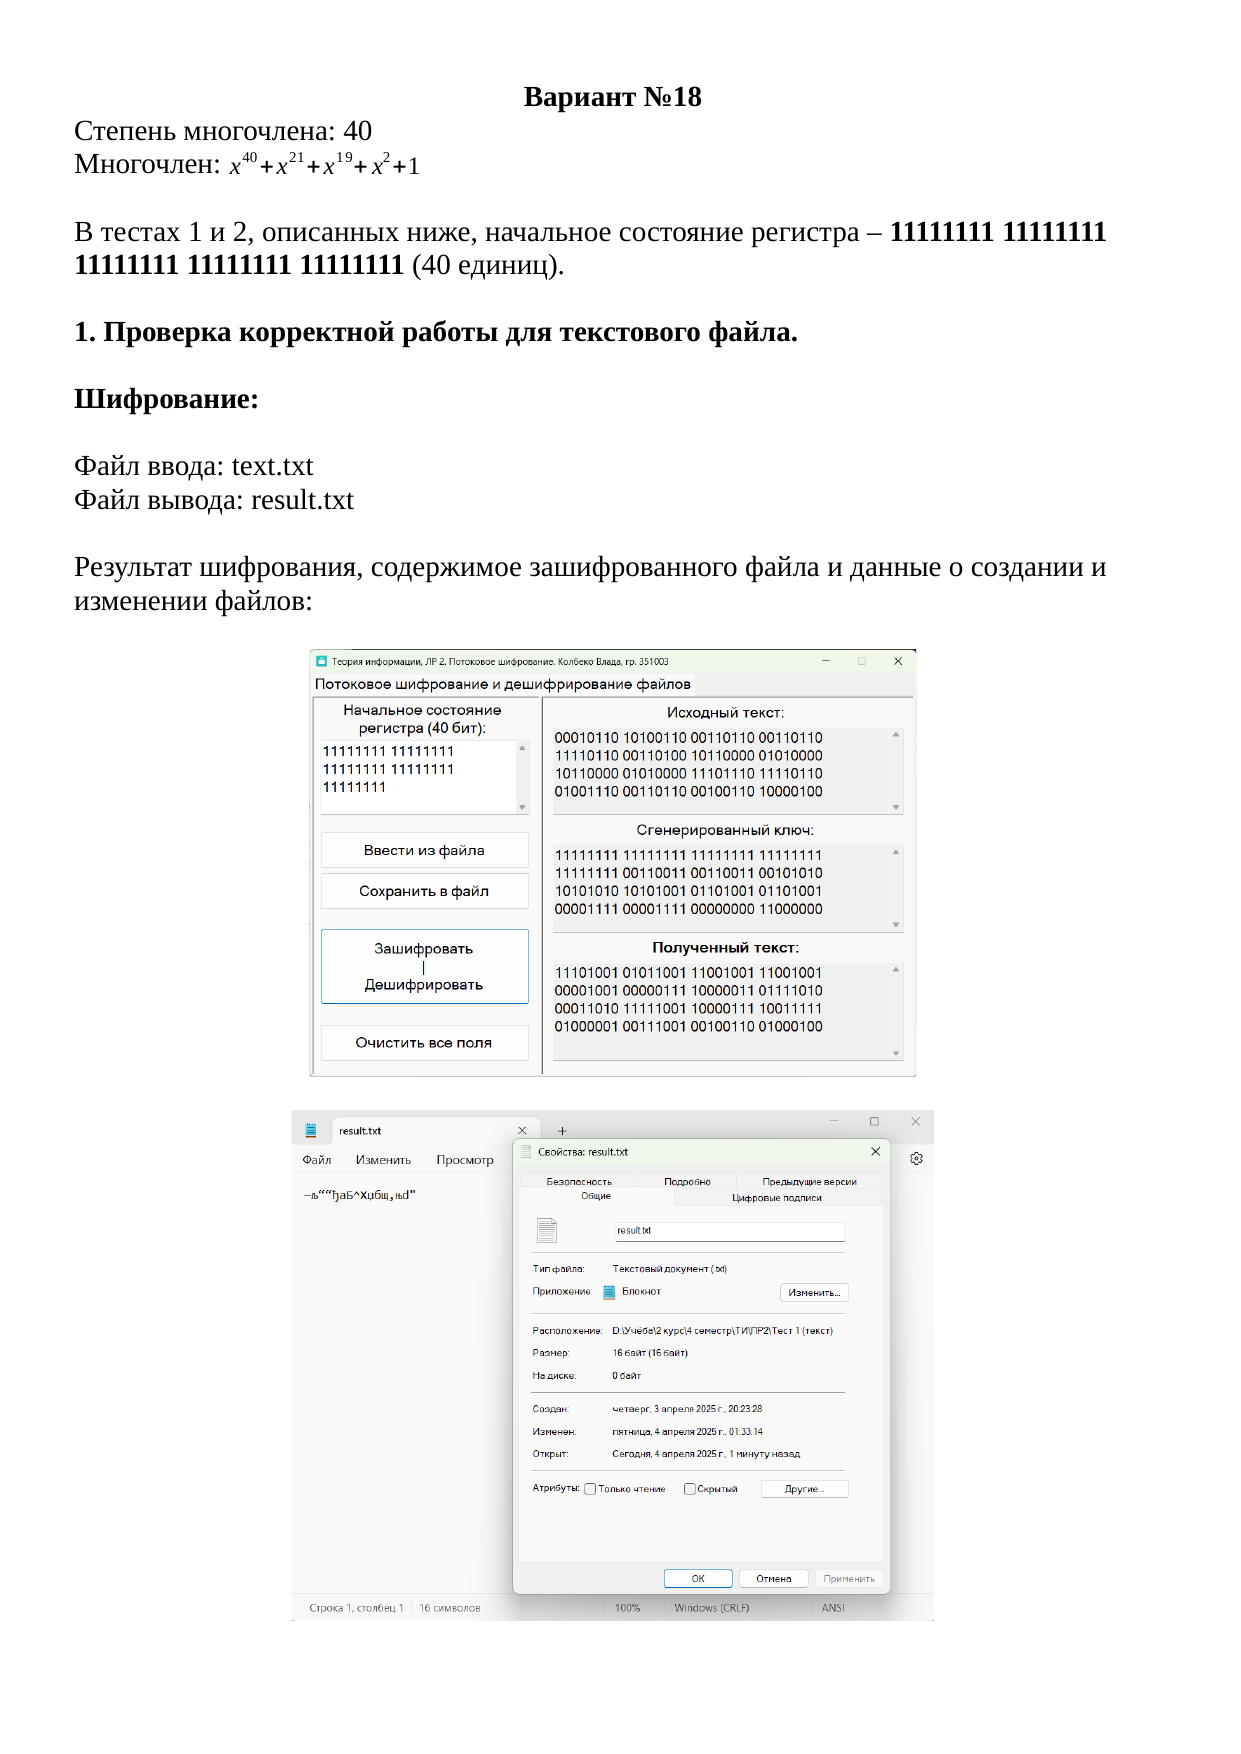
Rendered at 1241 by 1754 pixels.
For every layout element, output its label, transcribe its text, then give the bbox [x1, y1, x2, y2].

list Проверка корректной работы для текстового файла. [74, 314, 1152, 348]
text Степень многочлена: 40 [74, 113, 1152, 147]
text В тестах 1 и 2, описанных ниже, начальное состояние регистра – 11111111 11111111 11111111 11111111 11111111 (40 единиц). [74, 214, 1152, 281]
text Файл ввода: text.txt [74, 448, 1152, 482]
text Файл вывода: result.txt [74, 482, 1152, 516]
text Многочлен: [74, 147, 1152, 180]
text Результат шифрования, содержимое зашифрованного файла и данные о создании и изменении файлов: [74, 549, 1152, 616]
text Вариант №18 [74, 79, 1152, 113]
text Шифрование: [74, 381, 1152, 415]
picture [291, 1110, 934, 1621]
picture [309, 649, 917, 1077]
